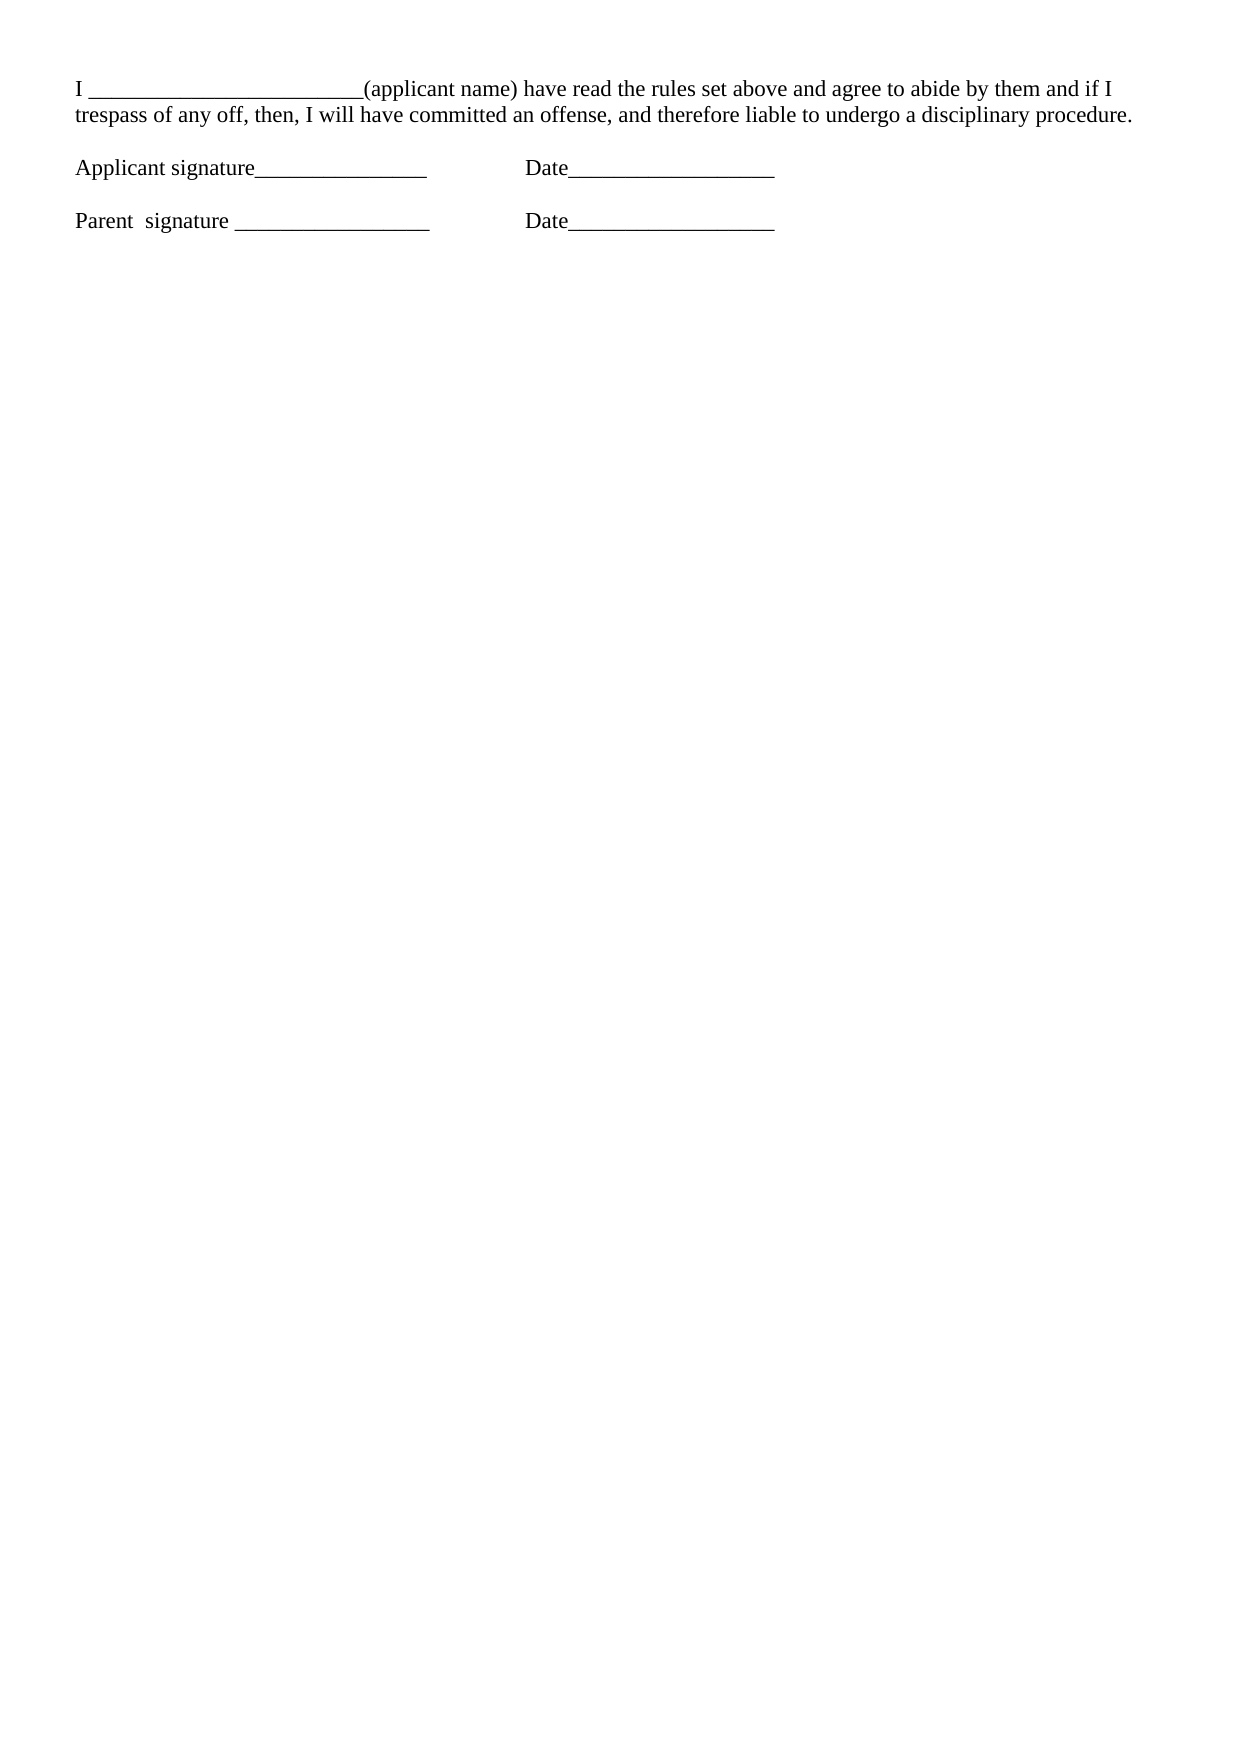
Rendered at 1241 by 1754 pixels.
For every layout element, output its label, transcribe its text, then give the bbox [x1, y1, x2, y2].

text I ________________________(applicant name) have read the rules set above and agree to abide by them and if I trespass of any off, then, I will have committed an offense, and therefore liable to undergo a disciplinary procedure. [75, 75, 1165, 128]
text Parent signature _________________ Date__________________ [75, 207, 1165, 233]
text Applicant signature_______________ Date__________________ [75, 154, 1165, 180]
